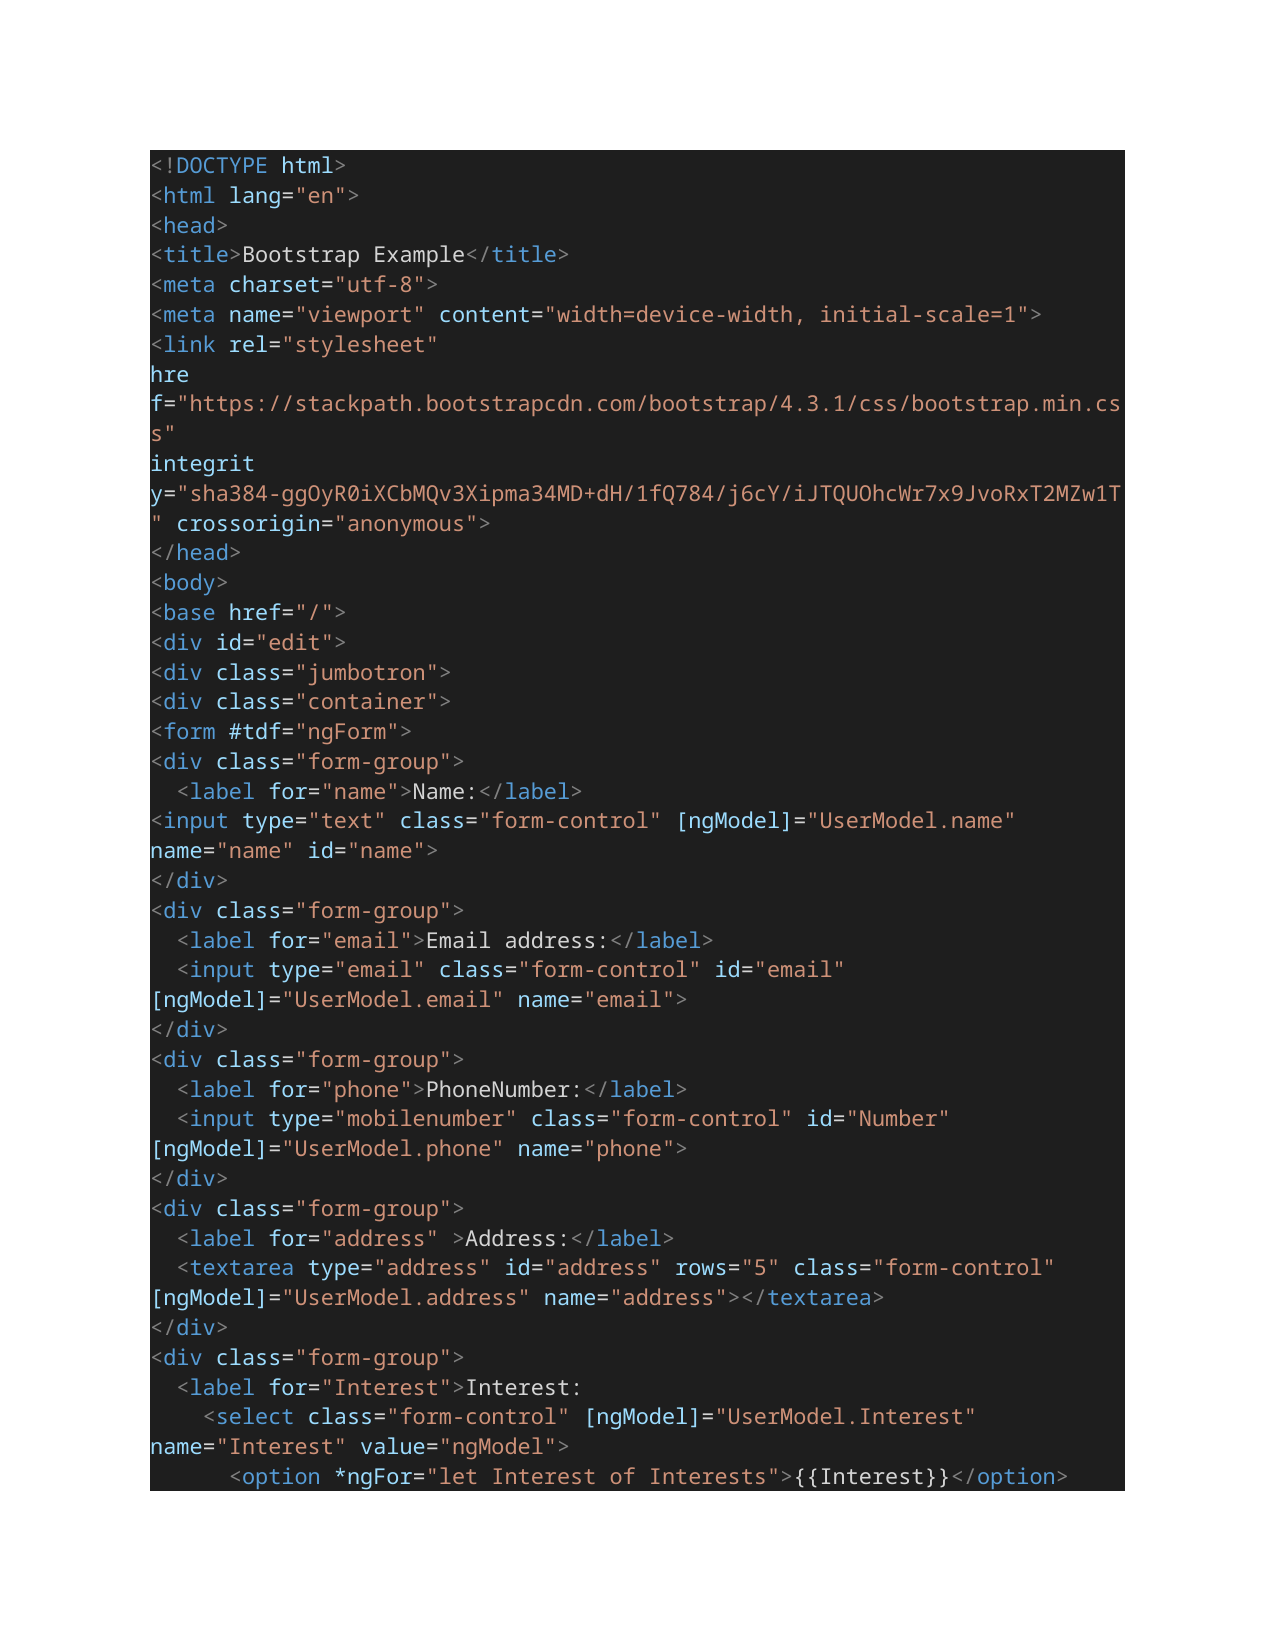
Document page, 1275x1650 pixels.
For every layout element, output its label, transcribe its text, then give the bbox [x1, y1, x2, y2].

text <input type="email" class="form-control" id="email" [ngModel]="UserModel.email" name="email"> [150, 954, 1125, 1014]
text </div> [150, 1163, 1125, 1193]
text <label for="phone">PhoneNumber:</label> [150, 1073, 1125, 1103]
text <div class="form-group"> [150, 1342, 1125, 1371]
text <input type="text" class="form-control" [ngModel]="UserModel.name" name="name" id="name"> [150, 805, 1125, 865]
text </div> [150, 1312, 1125, 1342]
text <label for="address" >Address:</label> [150, 1222, 1125, 1252]
text <label for="Interest">Interest: [150, 1371, 1125, 1401]
text <head> [150, 209, 1125, 239]
text <title>Bootstrap Example</title> [150, 239, 1125, 269]
text <label for="name">Name:</label> [150, 776, 1125, 805]
text <form #tdf="ngForm"> [150, 716, 1125, 746]
text <body> [150, 567, 1125, 597]
text <div class="jumbotron"> [150, 656, 1125, 686]
text <!DOCTYPE html> [150, 150, 1125, 180]
text <div class="container"> [150, 686, 1125, 716]
text <select class="form-control" [ngModel]="UserModel.Interest" name="Interest" value="ngModel"> [150, 1401, 1125, 1461]
text <input type="mobilenumber" class="form-control" id="Number" [ngModel]="UserModel.phone" name="phone"> [150, 1103, 1125, 1163]
text </div> [150, 865, 1125, 895]
text <html lang="en"> [150, 180, 1125, 209]
text <meta charset="utf-8"> [150, 269, 1125, 299]
text <option *ngFor="let Interest of Interests">{{Interest}}</option> [150, 1461, 1125, 1491]
text </head> [150, 537, 1125, 567]
text <link rel="stylesheet" href="https://stackpath.bootstrapcdn.com/bootstrap/4.3.1/css/bootstrap.min.css" integrity="sha384-ggOyR0iXCbMQv3Xipma34MD+dH/1fQ784/j6cY/iJTQUOhcWr7x9JvoRxT2MZw1T" crossorigin="anonymous"> [150, 329, 1125, 537]
text <div class="form-group"> [150, 746, 1125, 776]
text <div class="form-group"> [150, 1044, 1125, 1073]
text <div id="edit"> [150, 627, 1125, 656]
text </div> [150, 1014, 1125, 1044]
text <div class="form-group"> [150, 895, 1125, 924]
text <div class="form-group"> [150, 1193, 1125, 1222]
text <textarea type="address" id="address" rows="5" class="form-control" [ngModel]="UserModel.address" name="address"></textarea> [150, 1252, 1125, 1312]
text <base href="/"> [150, 597, 1125, 627]
text <label for="email">Email address:</label> [150, 924, 1125, 954]
text <meta name="viewport" content="width=device-width, initial-scale=1"> [150, 299, 1125, 329]
